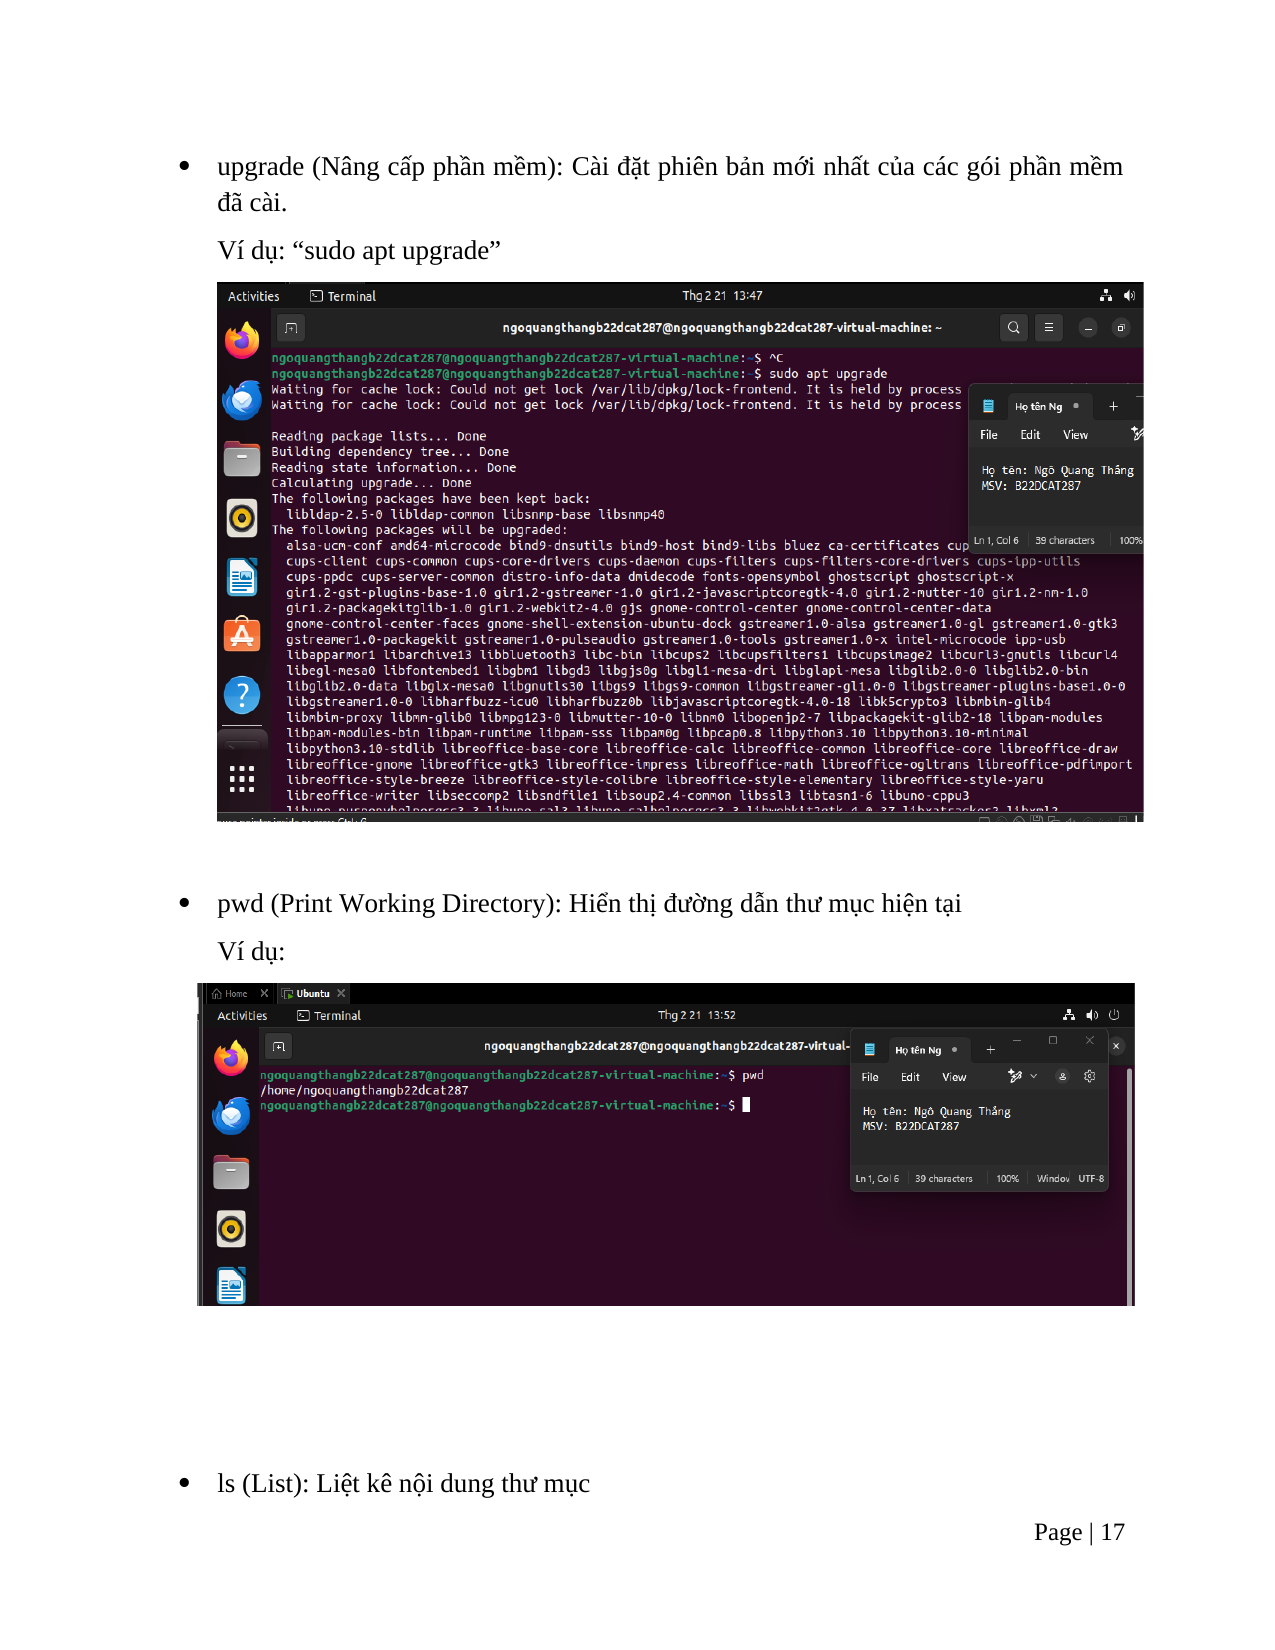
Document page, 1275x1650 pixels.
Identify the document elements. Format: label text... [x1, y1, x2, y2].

list pwd (Print Working Directory): Hiển thị đường dẫn thư mục hiện tại [179, 887, 1125, 918]
text Ví dụ: [217, 935, 1125, 966]
text Ví dụ: “sudo apt upgrade” [179, 234, 1125, 265]
list upgrade (Nâng cấp phần mềm): Cài đặt phiên bản mới nhất của các gói phần mềm đã cài. [179, 150, 1125, 217]
picture [217, 282, 1144, 822]
picture [197, 983, 1135, 1306]
list ls (List): Liệt kê nội dung thư mục [179, 1467, 1125, 1498]
